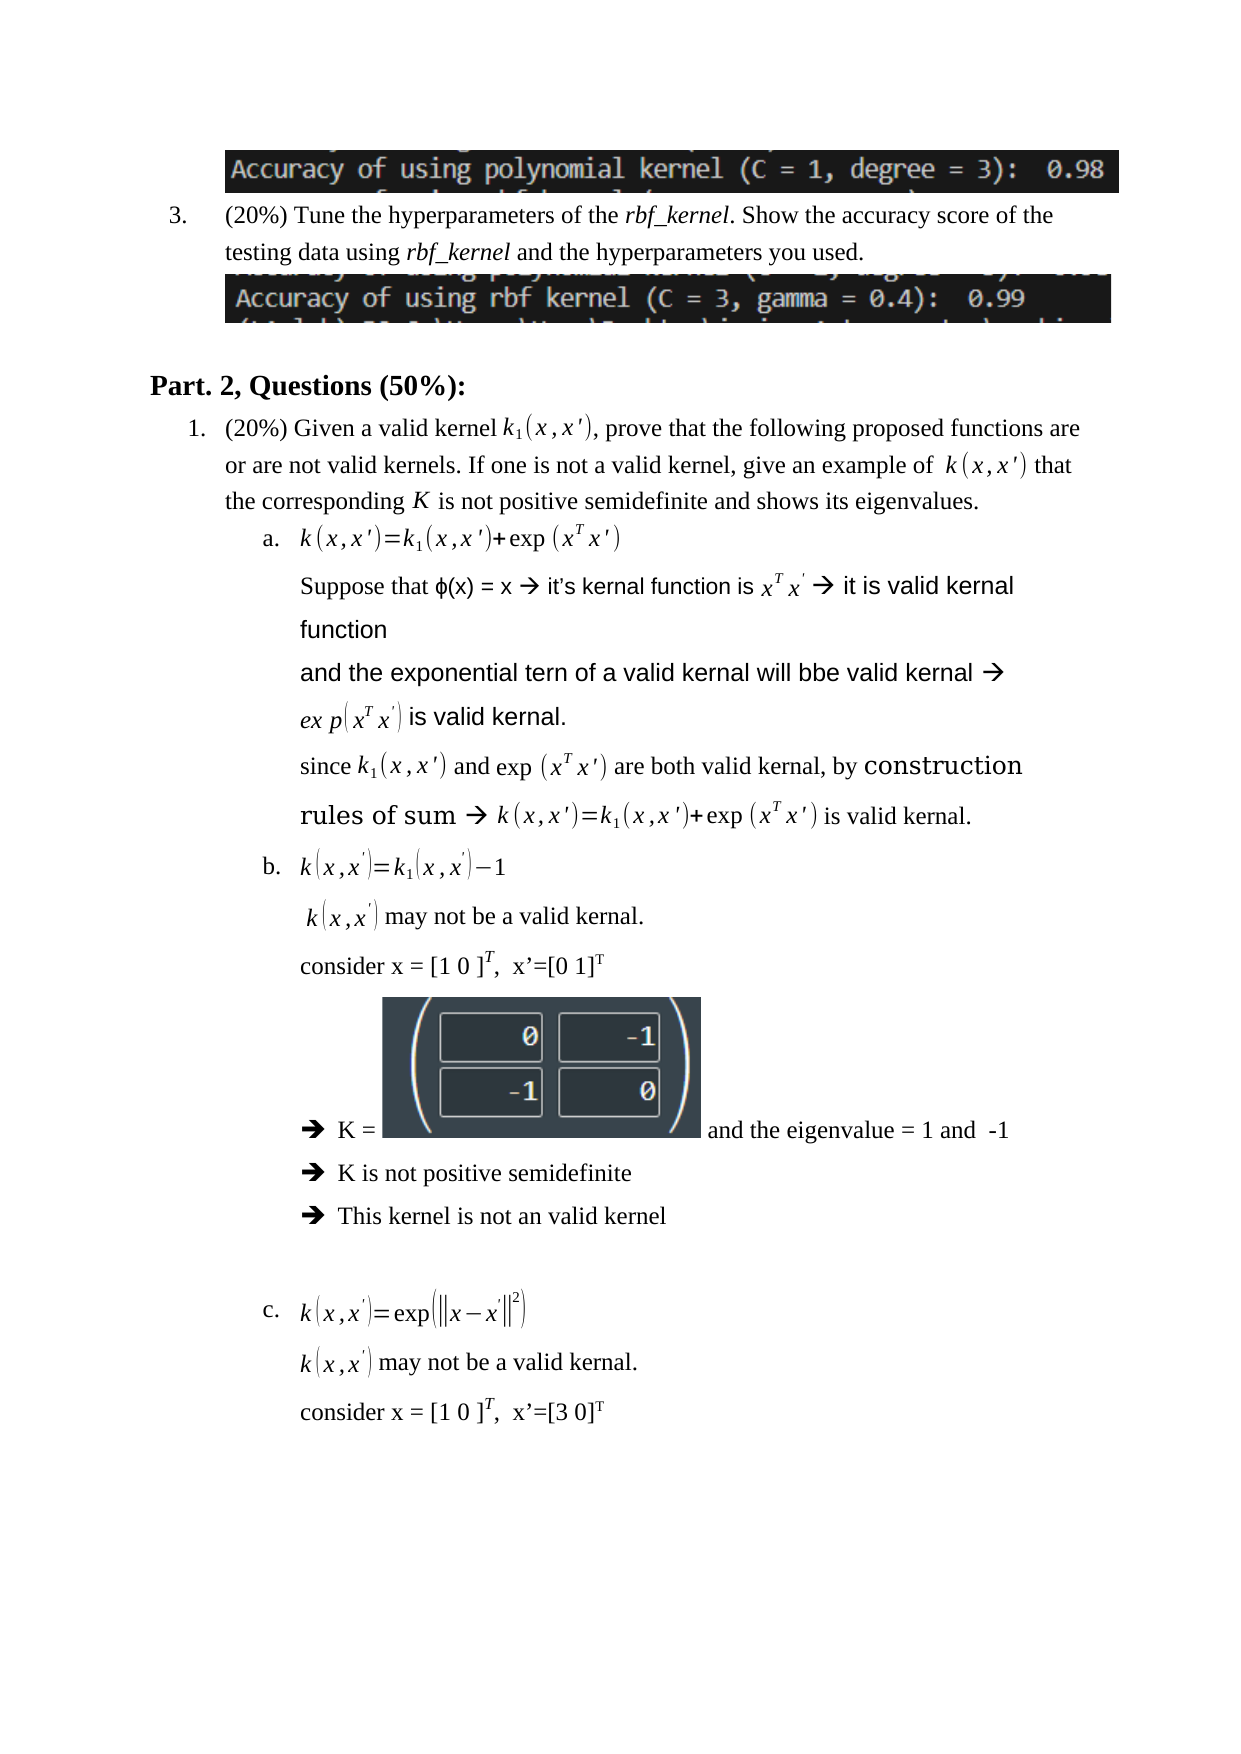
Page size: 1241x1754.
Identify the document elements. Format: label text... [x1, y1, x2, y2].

text consider x = [1 0 ]T, x’=[0 1]T [300, 947, 1090, 981]
list This kernel is not an valid kernel [300, 1201, 1090, 1230]
picture [382, 997, 701, 1138]
list (20%) Given a valid kernel , prove that the following proposed functions are or are not valid kernels. If one is not a valid kernel, give an example of that the corresponding is not positive semidefinite and shows its eigenvalues. [187, 412, 1090, 515]
picture [225, 150, 1119, 193]
picture [225, 274, 1112, 323]
text Part. 2, Questions (50%): [150, 368, 1090, 402]
text may not be a valid kernal. [300, 898, 1090, 933]
text since and are both valid kernal, by construction rules of sum is valid kernal. [300, 749, 1090, 832]
text and the exponential tern of a valid kernal will bbe valid kernal is valid kernal. [300, 658, 1090, 735]
list (20%) Tune the hyperparameters of the rbf_kernel. Show the accuracy score of the testing data using rbf_kernel and the hyperparameters you used. [187, 200, 1090, 266]
text may not be a valid kernal. [300, 1344, 1090, 1379]
text Suppose that ϕ(x) = x it’s kernal function is it is valid kernal function [300, 570, 1090, 644]
list K is not positive semidefinite [300, 1158, 1090, 1187]
text consider x = [1 0 ]T, x’=[3 0]T [300, 1393, 1090, 1427]
